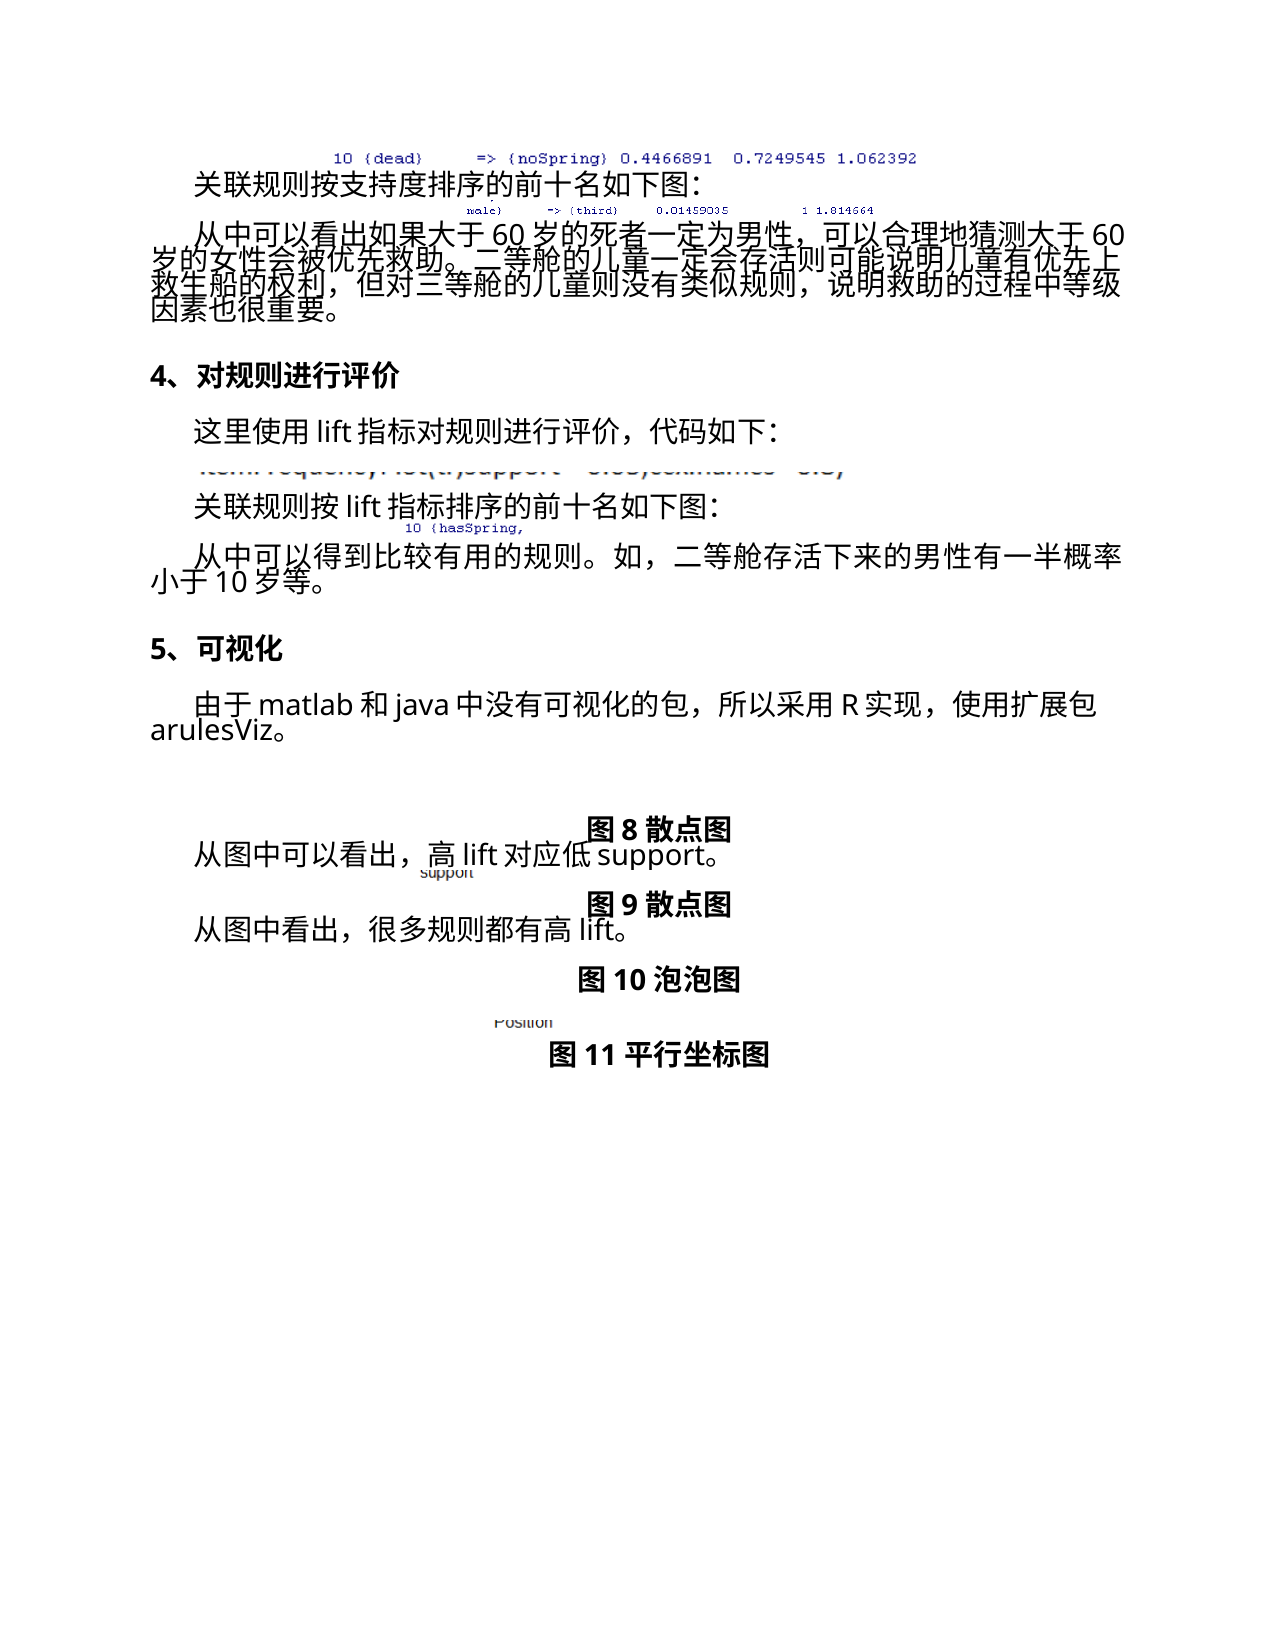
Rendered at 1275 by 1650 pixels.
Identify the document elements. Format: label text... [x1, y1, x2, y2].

text 图9 散点图 [150, 895, 1125, 920]
text 从中可以看出如果大于60岁的死者一定为男性，可以合理地猜测大于60岁的女性会被优先救助。二等舱的儿童一定会存活则可能说明儿童有优先上救生船的权利，但对三等舱的儿童则没有类似规则，说明救助的过程中等级因素也很重要。 [150, 225, 1125, 325]
text 4、对规则进行评价 [150, 352, 1125, 395]
text 这里使用lift指标对规则进行评价，代码如下： [150, 422, 1125, 447]
text 从图中可以看出，高lift对应低support。 [150, 845, 1125, 870]
text 从中可以得到比较有用的规则。如，二等舱存活下来的男性有一半概率小于10岁等。 [150, 547, 1125, 597]
text 图8 散点图 [150, 820, 588, 845]
text 图11 平行坐标图 [150, 1045, 1125, 1070]
text 关联规则按支持度排序的前十名如下图： [150, 175, 1125, 200]
text 从图中看出，很多规则都有高lift。 [150, 920, 1125, 945]
text 图10 泡泡图 [150, 970, 1125, 995]
text 关联规则按lift指标排序的前十名如下图： [150, 497, 1125, 522]
text 由于matlab和java中没有可视化的包，所以采用R实现，使用扩展包arulesViz。 [150, 695, 1125, 745]
text 5、可视化 [150, 624, 1125, 668]
text 图8 散点图 [583, 820, 1125, 845]
